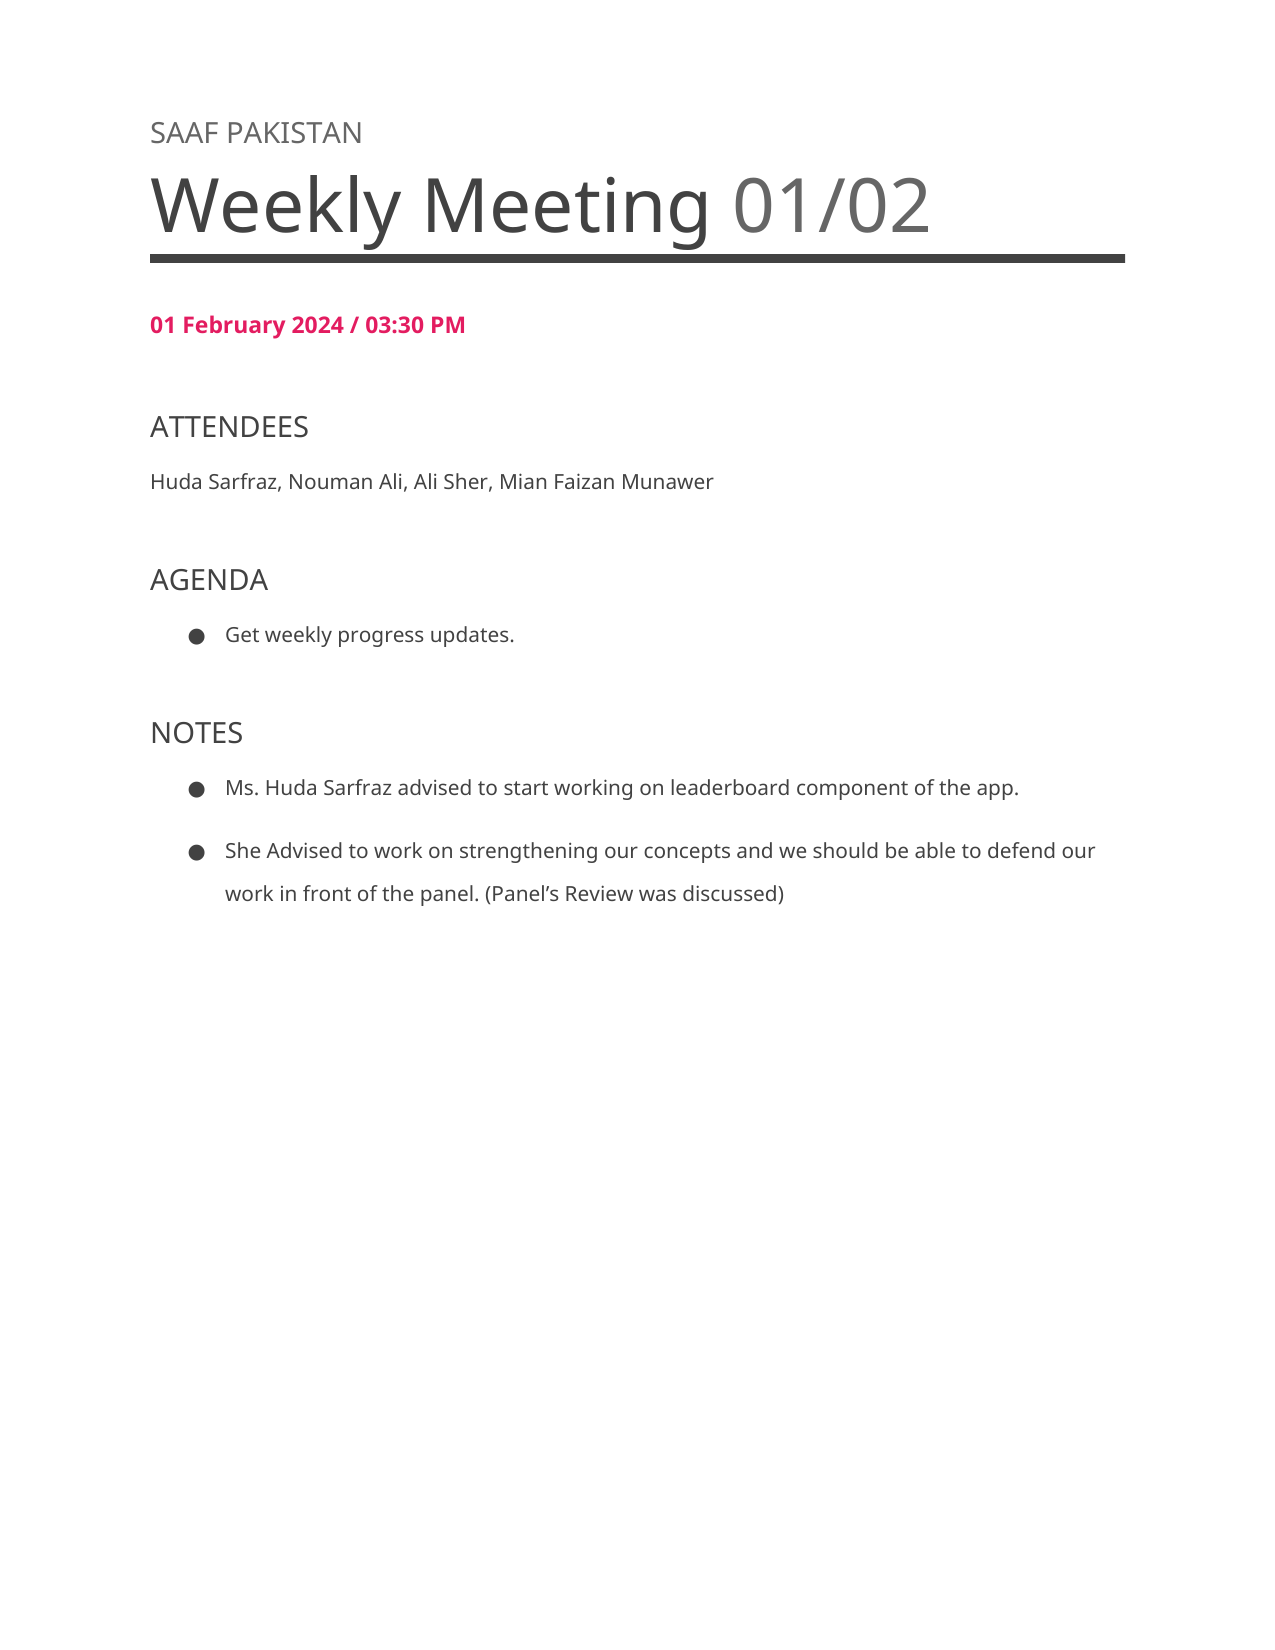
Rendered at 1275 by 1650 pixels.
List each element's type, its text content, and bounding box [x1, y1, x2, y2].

list She Advised to work on strengthening our concepts and we should be able to defend our work in front of the panel. (Panel’s Review was discussed) [187, 837, 1125, 908]
subtitle ATTENDEES [150, 406, 1125, 446]
list Ms. Huda Sarfraz advised to start working on leaderboard component of the app. [187, 773, 1125, 802]
subtitle 01 February 2024 / 03:30 PM [150, 309, 1125, 341]
list Get weekly progress updates. [187, 620, 1125, 648]
text Huda Sarfraz, Nouman Ali, Ali Sher, Mian Faizan Munawer [150, 467, 1125, 495]
title Weekly Meeting 01/02 [150, 152, 1125, 254]
text SAAF PAKISTAN [150, 112, 1125, 152]
subtitle NOTES [150, 713, 1125, 752]
subtitle AGENDA [150, 559, 1125, 599]
picture [150, 254, 1125, 263]
